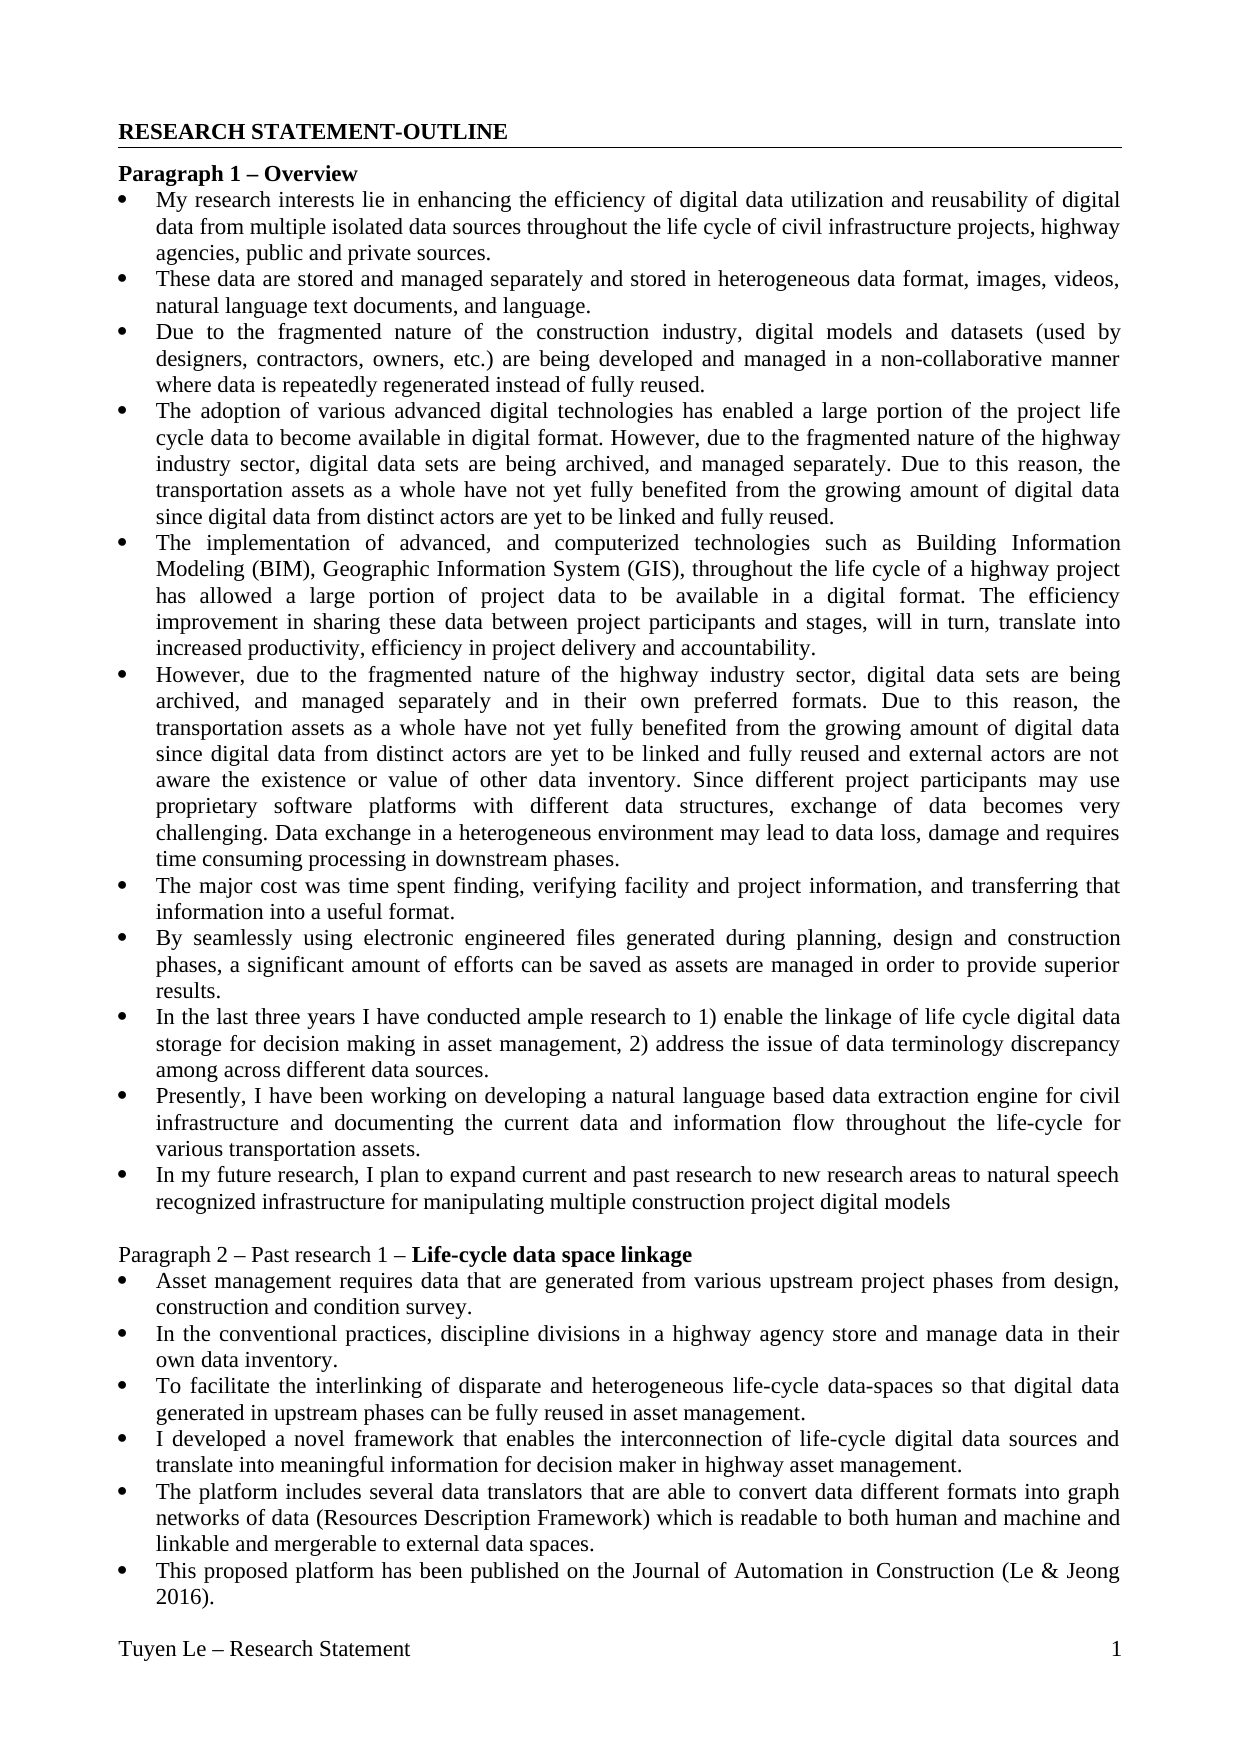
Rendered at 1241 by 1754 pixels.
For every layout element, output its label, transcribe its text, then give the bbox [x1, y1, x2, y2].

list My research interests lie in enhancing the efficiency of digital data utilization and reusability of digital data from multiple isolated data sources throughout the life cycle of civil infrastructure projects, highway agencies, public and private sources. [118, 186, 1122, 266]
list Asset management requires data that are generated from various upstream project phases from design, construction and condition survey. [118, 1267, 1122, 1320]
list In the conventional practices, discipline divisions in a highway agency store and manage data in their own data inventory. [118, 1320, 1122, 1372]
text Paragraph 1 – Overview [118, 160, 1122, 186]
list The major cost was time spent finding, verifying facility and project information, and transferring that information into a useful format. [118, 872, 1122, 924]
list I developed a novel framework that enables the interconnection of life-cycle digital data sources and translate into meaningful information for decision maker in highway asset management. [118, 1425, 1122, 1478]
list To facilitate the interlinking of disparate and heterogeneous life-cycle data-spaces so that digital data generated in upstream phases can be fully reused in asset management. [118, 1372, 1122, 1425]
list Due to the fragmented nature of the construction industry, digital models and datasets (used by designers, contractors, owners, etc.) are being developed and managed in a non-collaborative manner where data is repeatedly regenerated instead of fully reused. [118, 318, 1122, 397]
subtitle RESEARCH STATEMENT-OUTLINE [118, 118, 1122, 147]
text Paragraph 2 – Past research 1 – Life-cycle data space linkage [118, 1241, 1122, 1267]
list The platform includes several data translators that are able to convert data different formats into graph networks of data (Resources Description Framework) which is readable to both human and machine and linkable and mergerable to external data spaces. [118, 1478, 1122, 1557]
list These data are stored and managed separately and stored in heterogeneous data format, images, videos, natural language text documents, and language. [118, 266, 1122, 318]
list This proposed platform has been published on the Journal of Automation in Construction (Le & Jeong 2016). [118, 1557, 1122, 1609]
list In my future research, I plan to expand current and past research to new research areas to natural speech recognized infrastructure for manipulating multiple construction project digital models [118, 1162, 1122, 1214]
list By seamlessly using electronic engineered files generated during planning, design and construction phases, a significant amount of efforts can be saved as assets are managed in order to provide superior results. [118, 924, 1122, 1003]
list However, due to the fragmented nature of the highway industry sector, digital data sets are being archived, and managed separately and in their own preferred formats. Due to this reason, the transportation assets as a whole have not yet fully benefited from the growing amount of digital data since digital data from distinct actors are yet to be linked and fully reused and external actors are not aware the existence or value of other data inventory. Since different project participants may use proprietary software platforms with different data structures, exchange of data becomes very challenging. Data exchange in a heterogeneous environment may lead to data loss, damage and requires time consuming processing in downstream phases. [118, 661, 1122, 872]
list Presently, I have been working on developing a natural language based data extraction engine for civil infrastructure and documenting the current data and information flow throughout the life-cycle for various transportation assets. [118, 1082, 1122, 1162]
list The adoption of various advanced digital technologies has enabled a large portion of the project life cycle data to become available in digital format. However, due to the fragmented nature of the highway industry sector, digital data sets are being archived, and managed separately. Due to this reason, the transportation assets as a whole have not yet fully benefited from the growing amount of digital data since digital data from distinct actors are yet to be linked and fully reused. [118, 397, 1122, 529]
list The implementation of advanced, and computerized technologies such as Building Information Modeling (BIM), Geographic Information System (GIS), throughout the life cycle of a highway project has allowed a large portion of project data to be available in a digital format. The efficiency improvement in sharing these data between project participants and stages, will in turn, translate into increased productivity, efficiency in project delivery and accountability. [118, 529, 1122, 661]
list In the last three years I have conducted ample research to 1) enable the linkage of life cycle digital data storage for decision making in asset management, 2) address the issue of data terminology discrepancy among across different data sources. [118, 1003, 1122, 1082]
